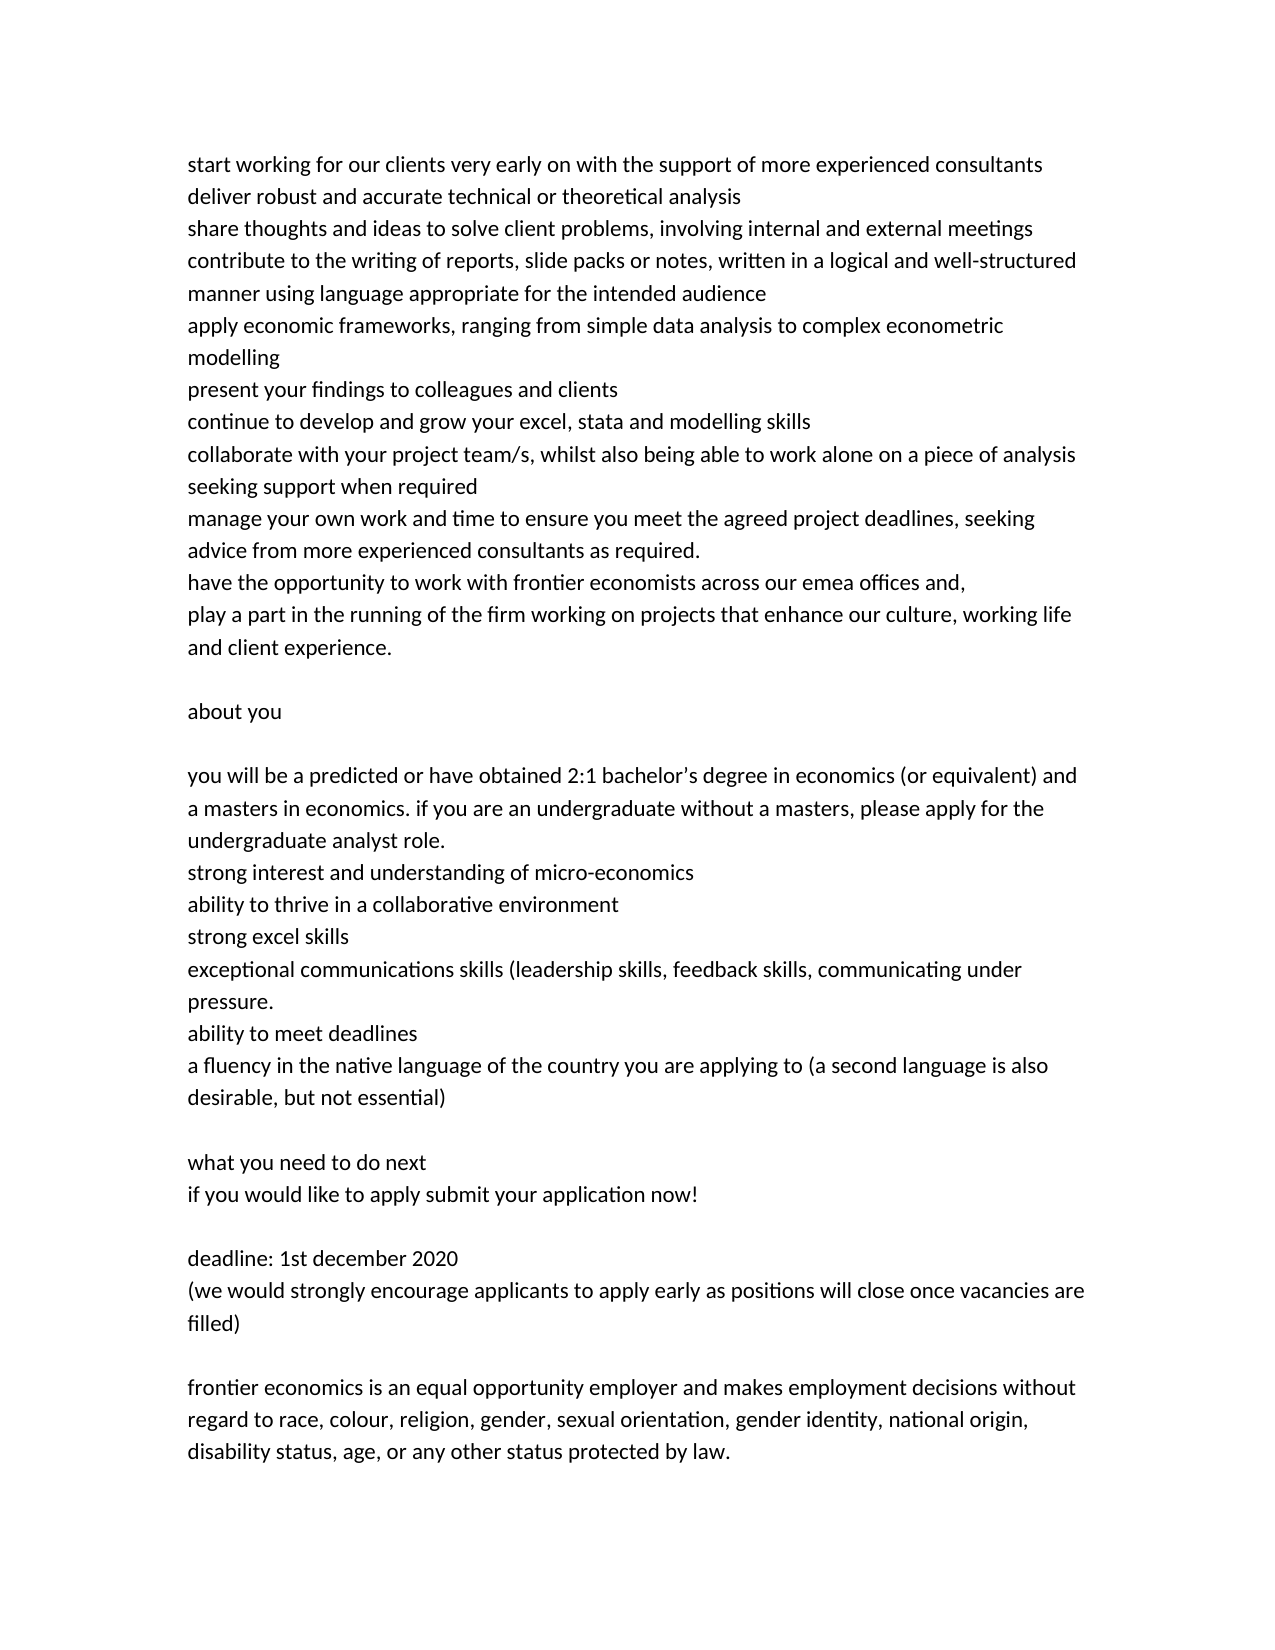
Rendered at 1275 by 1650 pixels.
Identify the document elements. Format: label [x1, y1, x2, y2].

text [187, 150, 1087, 1466]
